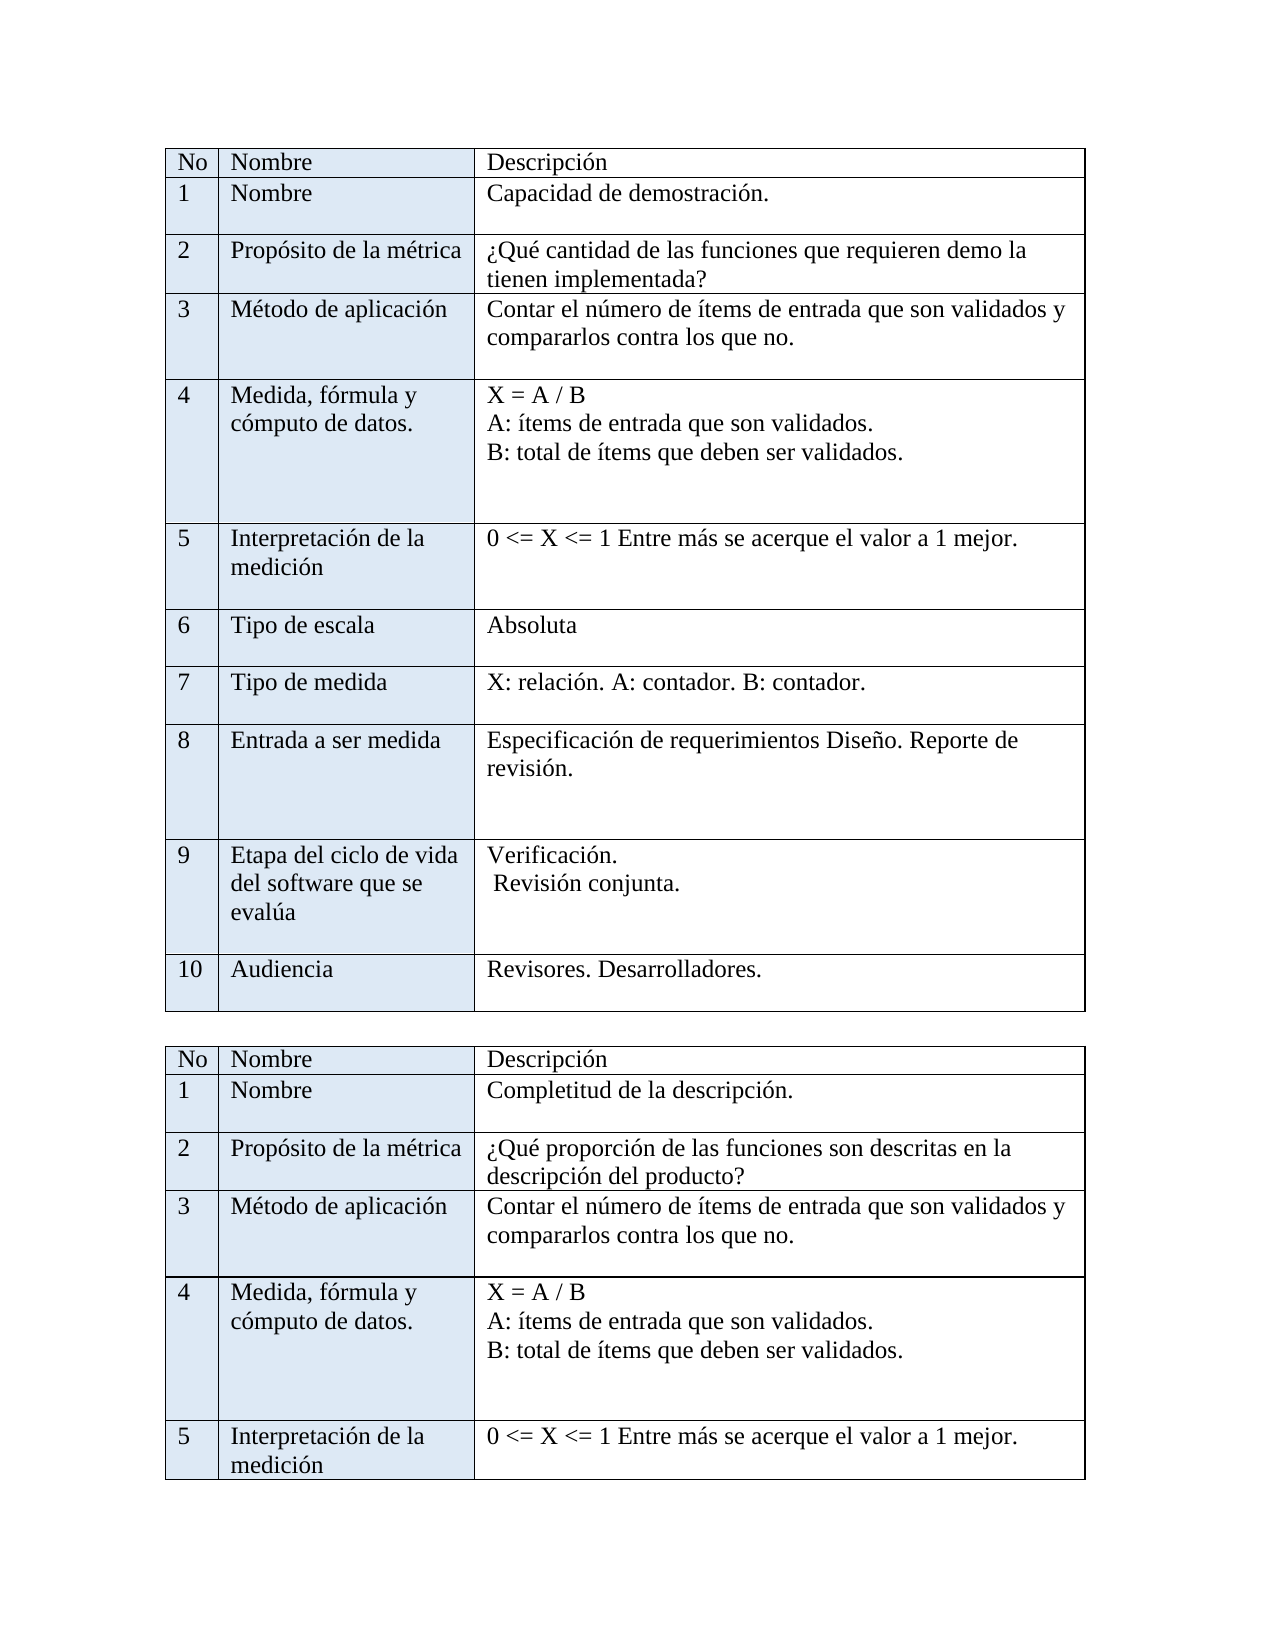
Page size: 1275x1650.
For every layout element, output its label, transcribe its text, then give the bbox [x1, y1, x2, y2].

table_cell Nombre [219, 1075, 474, 1132]
table_cell Audiencia [219, 955, 474, 1011]
table_cell Medida, fórmula y cómputo de datos. [219, 380, 474, 522]
table_cell 4 [166, 1278, 218, 1420]
table_cell 2 [166, 1133, 218, 1190]
table_header No [166, 149, 218, 177]
table_cell Contar el número de ítems de entrada que son validados y compararlos contra los que no. [475, 294, 1084, 379]
table_cell 10 [166, 955, 218, 1011]
table_cell Medida, fórmula y cómputo de datos. [219, 1278, 474, 1420]
table_cell Tipo de medida [219, 667, 474, 724]
table_cell ¿Qué proporción de las funciones son descritas en la descripción del producto? [475, 1133, 1084, 1190]
table_cell 6 [166, 610, 218, 666]
table_cell Interpretación de la medición [219, 1421, 474, 1479]
table_cell Etapa del ciclo de vida del software que se evalúa [219, 840, 474, 953]
table_cell 0 <= X <= 1 Entre más se acerque el valor a 1 mejor. [475, 524, 1084, 609]
table_cell Contar el número de ítems de entrada que son validados y compararlos contra los que no. [475, 1191, 1084, 1276]
table_cell X = A / B A: ítems de entrada que son validados. B: total de ítems que deben ser validados. [475, 380, 1084, 522]
table_cell Método de aplicación [219, 294, 474, 379]
table_header Nombre [219, 149, 474, 177]
table_cell 4 [166, 380, 218, 522]
table_cell Revisores. Desarrolladores. [475, 955, 1084, 1011]
table_cell 3 [166, 294, 218, 379]
table_cell 0 <= X <= 1 Entre más se acerque el valor a 1 mejor. [475, 1421, 1084, 1479]
table_cell X = A / B A: ítems de entrada que son validados. B: total de ítems que deben ser validados. [475, 1278, 1084, 1420]
table_header Descripción [475, 149, 1084, 177]
table_cell 5 [166, 524, 218, 609]
table_cell Propósito de la métrica [219, 1133, 474, 1190]
table_cell X: relación. A: contador. B: contador. [475, 667, 1084, 724]
table_header Nombre [219, 1047, 474, 1074]
table_header No [166, 1047, 218, 1074]
table_cell Absoluta [475, 610, 1084, 666]
table_cell 5 [166, 1421, 218, 1479]
table_cell 1 [166, 1075, 218, 1132]
table_header Descripción [475, 1047, 1084, 1074]
table_cell Método de aplicación [219, 1191, 474, 1276]
table_cell 1 [166, 178, 218, 234]
table_cell Interpretación de la medición [219, 524, 474, 609]
table_cell 7 [166, 667, 218, 724]
table_cell Nombre [219, 178, 474, 234]
table_cell 3 [166, 1191, 218, 1276]
table_cell Tipo de escala [219, 610, 474, 666]
table_cell Capacidad de demostración. [475, 178, 1084, 234]
table_cell Propósito de la métrica [219, 235, 474, 293]
table_cell Verificación. Revisión conjunta. [475, 840, 1084, 953]
table_cell 9 [166, 840, 218, 953]
table_cell ¿Qué cantidad de las funciones que requieren demo la tienen implementada? [475, 235, 1084, 293]
table_cell Entrada a ser medida [219, 725, 474, 839]
table_cell Completitud de la descripción. [475, 1075, 1084, 1132]
table_cell 8 [166, 725, 218, 839]
table_cell 2 [166, 235, 218, 293]
table_cell Especificación de requerimientos Diseño. Reporte de revisión. [475, 725, 1084, 839]
